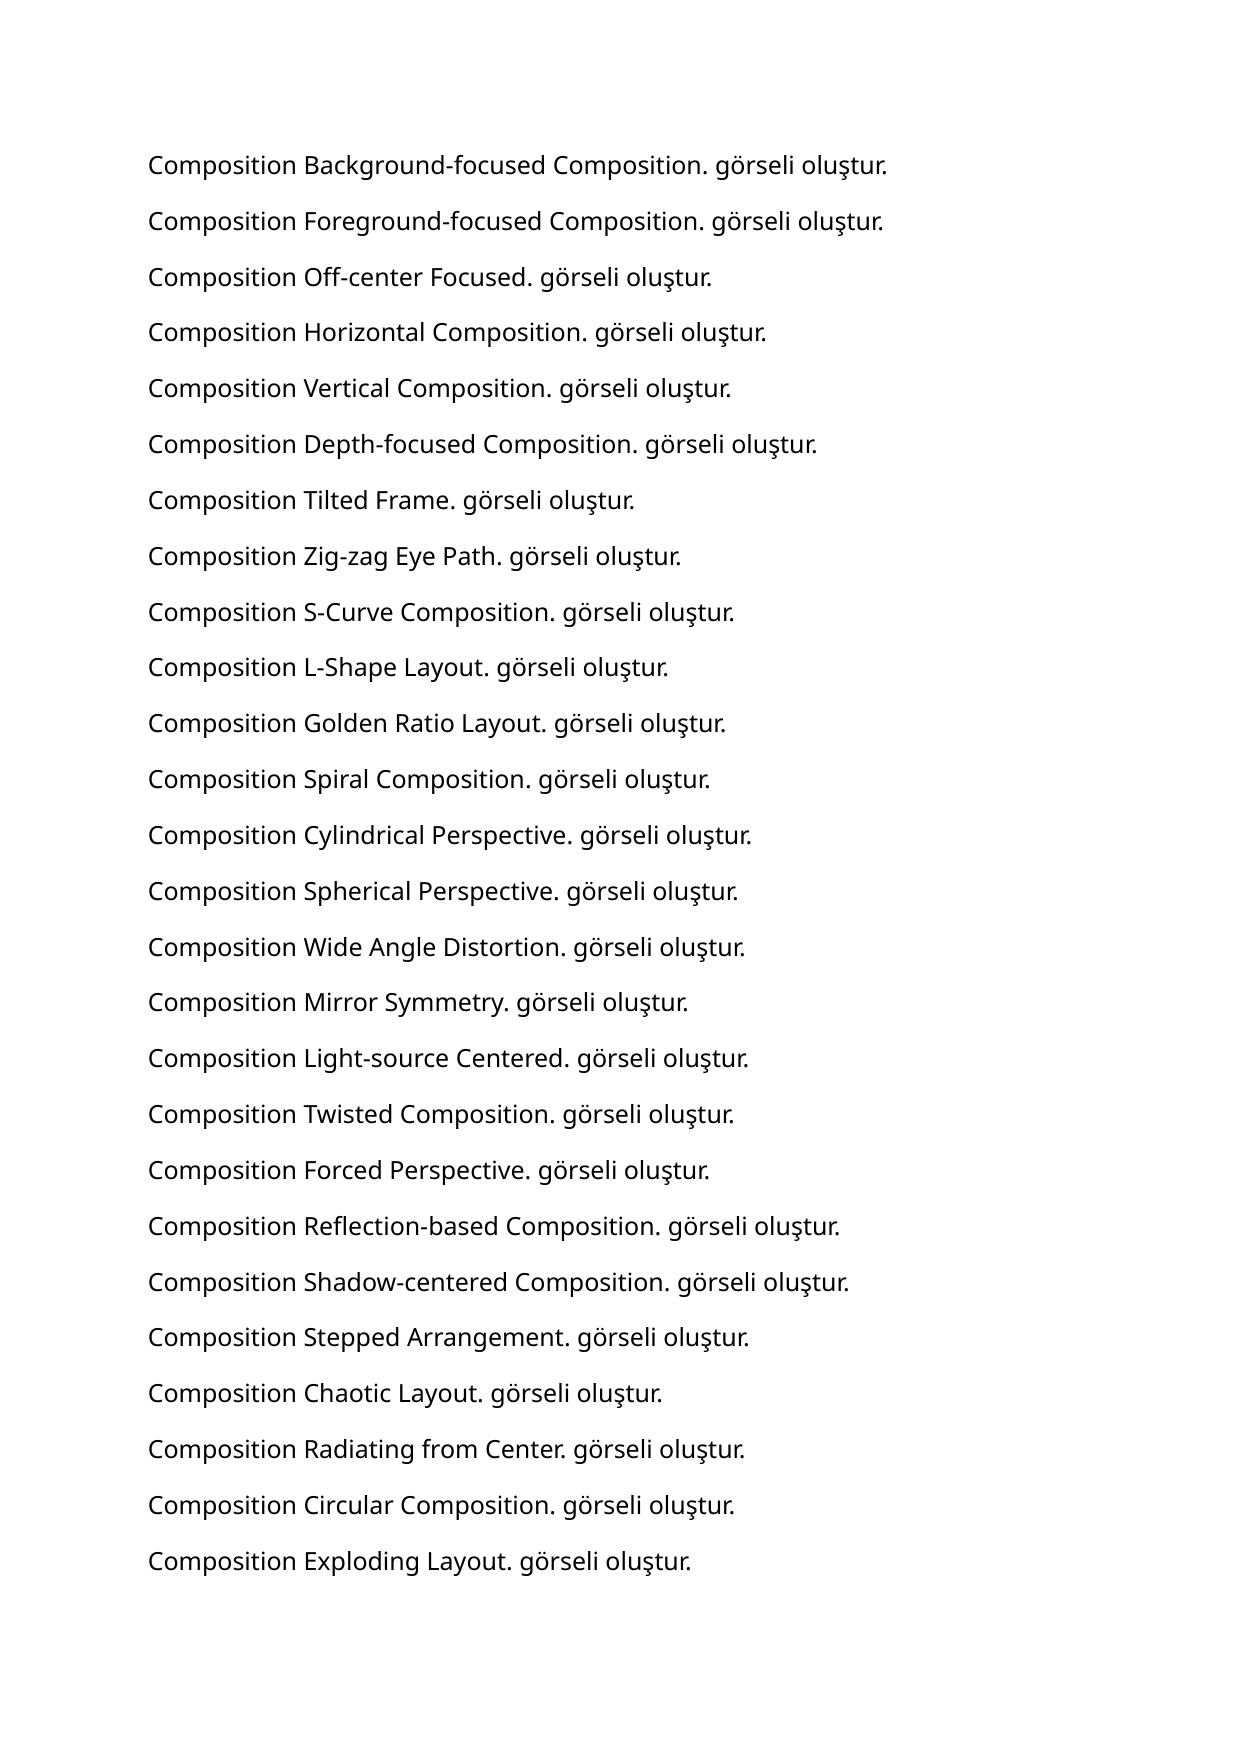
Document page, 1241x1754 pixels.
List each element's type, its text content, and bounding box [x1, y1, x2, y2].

text Composition Wide Angle Distortion. görseli oluştur. [148, 929, 1093, 963]
text Composition Chaotic Layout. görseli oluştur. [148, 1376, 1093, 1410]
text Composition Light-source Centered. görseli oluştur. [148, 1041, 1093, 1075]
text Composition Golden Ratio Layout. görseli oluştur. [148, 706, 1093, 740]
text Composition Spherical Perspective. görseli oluştur. [148, 873, 1093, 907]
text Composition Background-focused Composition. görseli oluştur. [148, 148, 1093, 182]
text Composition Reflection-based Composition. görseli oluştur. [148, 1208, 1093, 1242]
text Composition Radiating from Center. görseli oluştur. [148, 1432, 1093, 1466]
text Composition Cylindrical Perspective. görseli oluştur. [148, 818, 1093, 852]
text Composition Depth-focused Composition. görseli oluştur. [148, 427, 1093, 461]
text Composition Off-center Focused. görseli oluştur. [148, 259, 1093, 293]
text Composition Foreground-focused Composition. görseli oluştur. [148, 203, 1093, 237]
text Composition Tilted Frame. görseli oluştur. [148, 483, 1093, 517]
text Composition Shadow-centered Composition. görseli oluştur. [148, 1264, 1093, 1298]
text Composition Twisted Composition. görseli oluştur. [148, 1097, 1093, 1131]
text Composition L-Shape Layout. görseli oluştur. [148, 650, 1093, 684]
text Composition Forced Perspective. görseli oluştur. [148, 1153, 1093, 1187]
text Composition Mirror Symmetry. görseli oluştur. [148, 985, 1093, 1019]
text Composition Vertical Composition. görseli oluştur. [148, 371, 1093, 405]
text Composition Stepped Arrangement. görseli oluştur. [148, 1320, 1093, 1354]
text Composition Zig-zag Eye Path. görseli oluştur. [148, 538, 1093, 572]
text Composition Exploding Layout. görseli oluştur. [148, 1543, 1093, 1577]
text Composition Spiral Composition. görseli oluştur. [148, 762, 1093, 796]
text Composition S-Curve Composition. görseli oluştur. [148, 594, 1093, 628]
text Composition Circular Composition. görseli oluştur. [148, 1488, 1093, 1522]
text Composition Horizontal Composition. görseli oluştur. [148, 315, 1093, 349]
